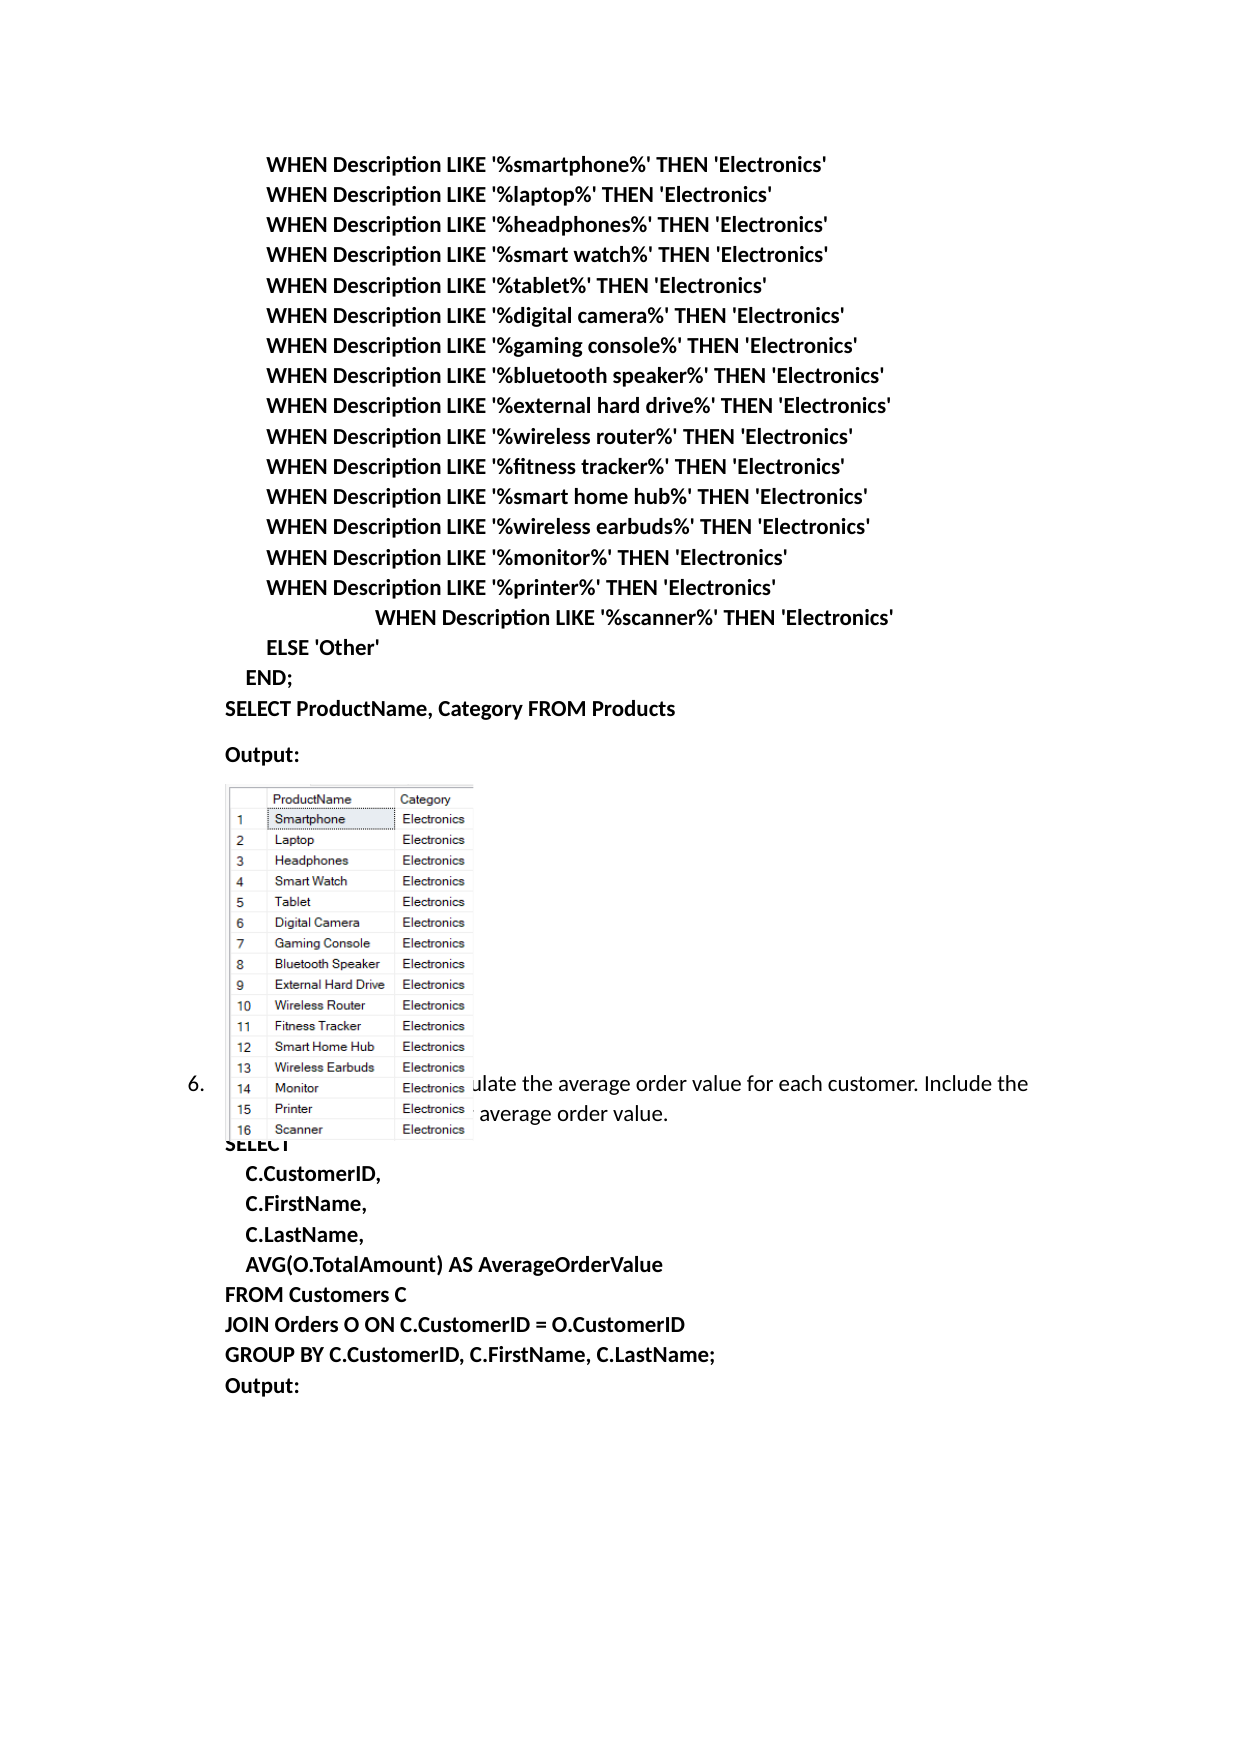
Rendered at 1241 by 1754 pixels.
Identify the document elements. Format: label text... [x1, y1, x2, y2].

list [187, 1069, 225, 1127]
list C.FirstName, [225, 1189, 1090, 1218]
list GROUP BY C.CustomerID, C.FirstName, C.LastName; [225, 1341, 1090, 1369]
list WHEN Description LIKE '%wireless earbuds%' THEN 'Electronics' [225, 512, 1090, 541]
list WHEN Description LIKE '%smartphone%' THEN 'Electronics' [225, 150, 1090, 178]
text Output: [150, 741, 1090, 769]
list SELECT [225, 1129, 1090, 1157]
list WHEN Description LIKE '%monitor%' THEN 'Electronics' [225, 543, 1090, 571]
list WHEN Description LIKE '%printer%' THEN 'Electronics' [225, 573, 1090, 601]
list WHEN Description LIKE '%wireless router%' THEN 'Electronics' [225, 422, 1090, 450]
list WHEN Description LIKE '%digital camera%' THEN 'Electronics' [225, 301, 1090, 329]
list WHEN Description LIKE '%smart watch%' THEN 'Electronics' [225, 241, 1090, 269]
list END; [225, 663, 1090, 692]
list WHEN Description LIKE '%external hard drive%' THEN 'Electronics' [225, 392, 1090, 420]
list WHEN Description LIKE '%bluetooth speaker%' THEN 'Electronics' [225, 361, 1090, 389]
list WHEN Description LIKE '%laptop%' THEN 'Electronics' [225, 180, 1090, 208]
list FROM Customers C [225, 1280, 1090, 1308]
list WHEN Description LIKE '%headphones%' THEN 'Electronics' [225, 210, 1090, 238]
list Output: [225, 1371, 1090, 1399]
list WHEN Description LIKE '%tablet%' THEN 'Electronics' [225, 271, 1090, 299]
list C.CustomerID, [225, 1159, 1090, 1187]
list AVG(O.TotalAmount) AS AverageOrderValue [225, 1250, 1090, 1278]
list Write an SQL query to calculate the average order value for each customer. Include the customer's name and their average order value. [474, 1069, 1090, 1127]
list JOIN Orders O ON C.CustomerID = O.CustomerID [225, 1310, 1090, 1338]
list WHEN Description LIKE '%fitness tracker%' THEN 'Electronics' [225, 452, 1090, 480]
list C.LastName, [225, 1220, 1090, 1248]
list SELECT ProductName, Category FROM Products [225, 694, 1090, 722]
picture [225, 784, 474, 1141]
list WHEN Description LIKE '%scanner%' THEN 'Electronics' [225, 603, 1090, 631]
list WHEN Description LIKE '%gaming console%' THEN 'Electronics' [225, 331, 1090, 359]
list ELSE 'Other' [225, 633, 1090, 661]
list WHEN Description LIKE '%smart home hub%' THEN 'Electronics' [225, 482, 1090, 510]
